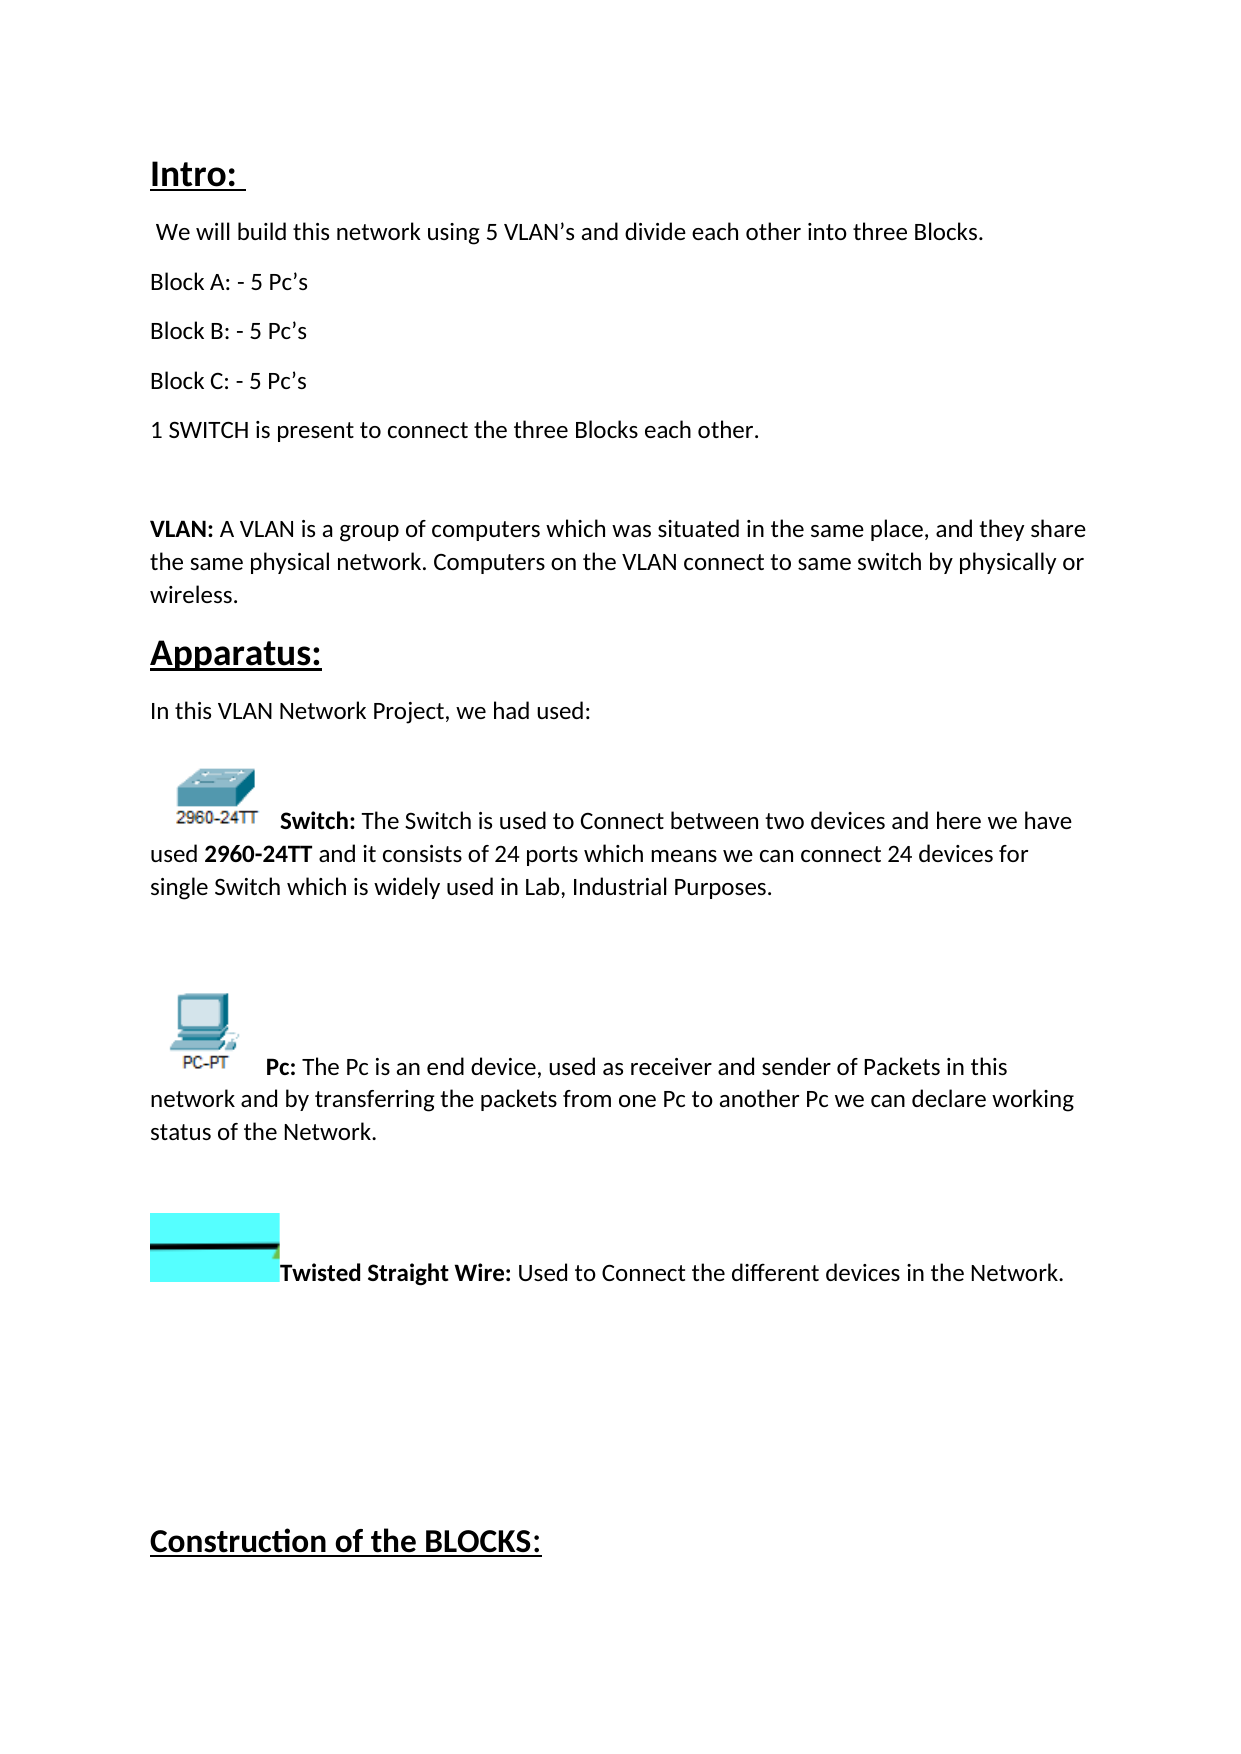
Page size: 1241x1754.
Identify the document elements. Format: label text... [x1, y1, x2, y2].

text Construction of the BLOCKS: [150, 1516, 1090, 1562]
text Pc: The Pc is an end device, used as receiver and sender of Packets in this network and by transferring the packets from one Pc to another Pc we can declare working status of the Network. [150, 967, 1090, 1147]
picture [150, 1213, 280, 1282]
text Intro: [150, 150, 1090, 196]
text Switch: The Switch is used to Connect between two devices and here we have used 2960-24TT and it consists of 24 ports which means we can connect 24 devices for single Switch which is widely used in Lab, Industrial Purposes. [150, 745, 1090, 901]
picture [150, 744, 280, 830]
text We will build this network using 5 VLAN’s and divide each other into three Blocks. [150, 216, 1090, 247]
text Block A: - 5 Pc’s [150, 266, 1090, 296]
text Block C: - 5 Pc’s [150, 365, 1090, 395]
text Apparatus: [150, 629, 1090, 675]
text Twisted Straight Wire: Used to Connect the different devices in the Network. [150, 1213, 1090, 1288]
picture [150, 967, 266, 1075]
text In this VLAN Network Project, we had used: [150, 695, 1090, 726]
text 1 SWITCH is present to connect the three Blocks each other. [150, 414, 1090, 445]
text Block B: - 5 Pc’s [150, 315, 1090, 346]
text VLAN: A VLAN is a group of computers which was situated in the same place, and they share the same physical network. Computers on the VLAN connect to same switch by physically or wireless. [150, 514, 1090, 610]
